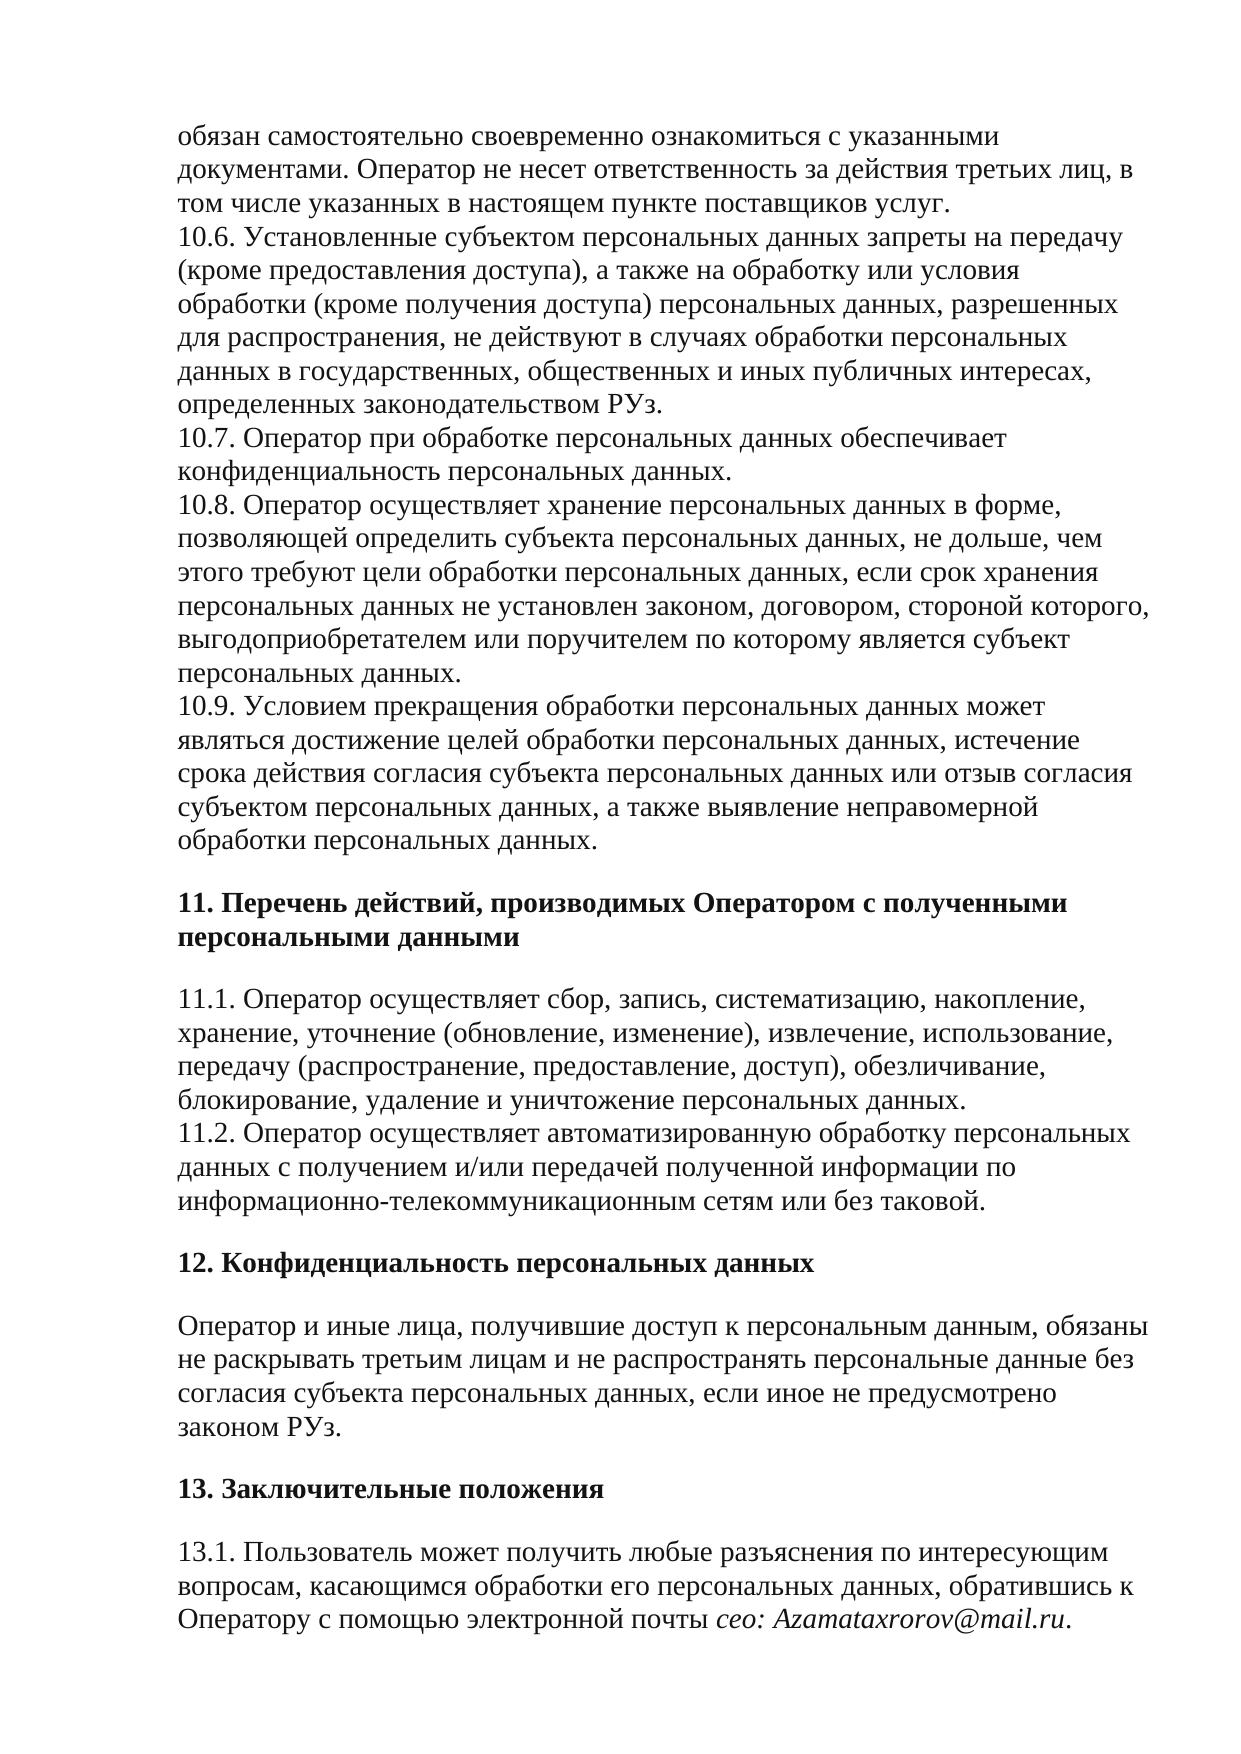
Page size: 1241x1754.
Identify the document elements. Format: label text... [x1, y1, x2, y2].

text 10.8. Оператор осуществляет хранение персональных данных в форме, позволяющей определить субъекта персональных данных, не дольше, чем этого требуют цели обработки персональных данных, если срок хранения персональных данных не установлен законом, договором, стороной которого, выгодоприобретателем или поручителем по которому является субъект персональных данных. [177, 487, 1152, 688]
text 11. Перечень действий, производимых Оператором с полученными персональными данными [177, 885, 1152, 952]
text Оператор и иные лица, получившие доступ к персональным данным, обязаны не раскрывать третьим лицам и не распространять персональные данные без согласия субъекта персональных данных, если иное не предусмотрено законом РУз. [177, 1308, 1152, 1442]
text 11.2. Оператор осуществляет автоматизированную обработку персональных данных с получением и/или передачей полученной информации по информационно-телекоммуникационным сетям или без таковой. [177, 1116, 1152, 1216]
text 12. Конфиденциальность персональных данных [177, 1245, 1152, 1279]
text 10.9. Условием прекращения обработки персональных данных может являться достижение целей обработки персональных данных, истечение срока действия согласия субъекта персональных данных или отзыв согласия субъектом персональных данных, а также выявление неправомерной обработки персональных данных. [177, 688, 1152, 856]
text 13. Заключительные положения [177, 1471, 1152, 1505]
text 10.6. Установленные субъектом персональных данных запреты на передачу (кроме предоставления доступа), а также на обработку или условия обработки (кроме получения доступа) персональных данных, разрешенных для распространения, не действуют в случаях обработки персональных данных в государственных, общественных и иных публичных интересах, определенных законодательством РУз. [177, 219, 1152, 420]
text 10.7. Оператор при обработке персональных данных обеспечивает конфиденциальность персональных данных. [177, 420, 1152, 487]
text 11.1. Оператор осуществляет сбор, запись, систематизацию, накопление, хранение, уточнение (обновление, изменение), извлечение, использование, передачу (распространение, предоставление, доступ), обезличивание, блокирование, удаление и уничтожение персональных данных. [177, 981, 1152, 1116]
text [177, 118, 1152, 219]
text 13.1. Пользователь может получить любые разъяснения по интересующим вопросам, касающимся обработки его персональных данных, обратившись к Оператору с помощью электронной почты ceo: Azamataxrorov@mail.ru. [177, 1534, 1152, 1635]
